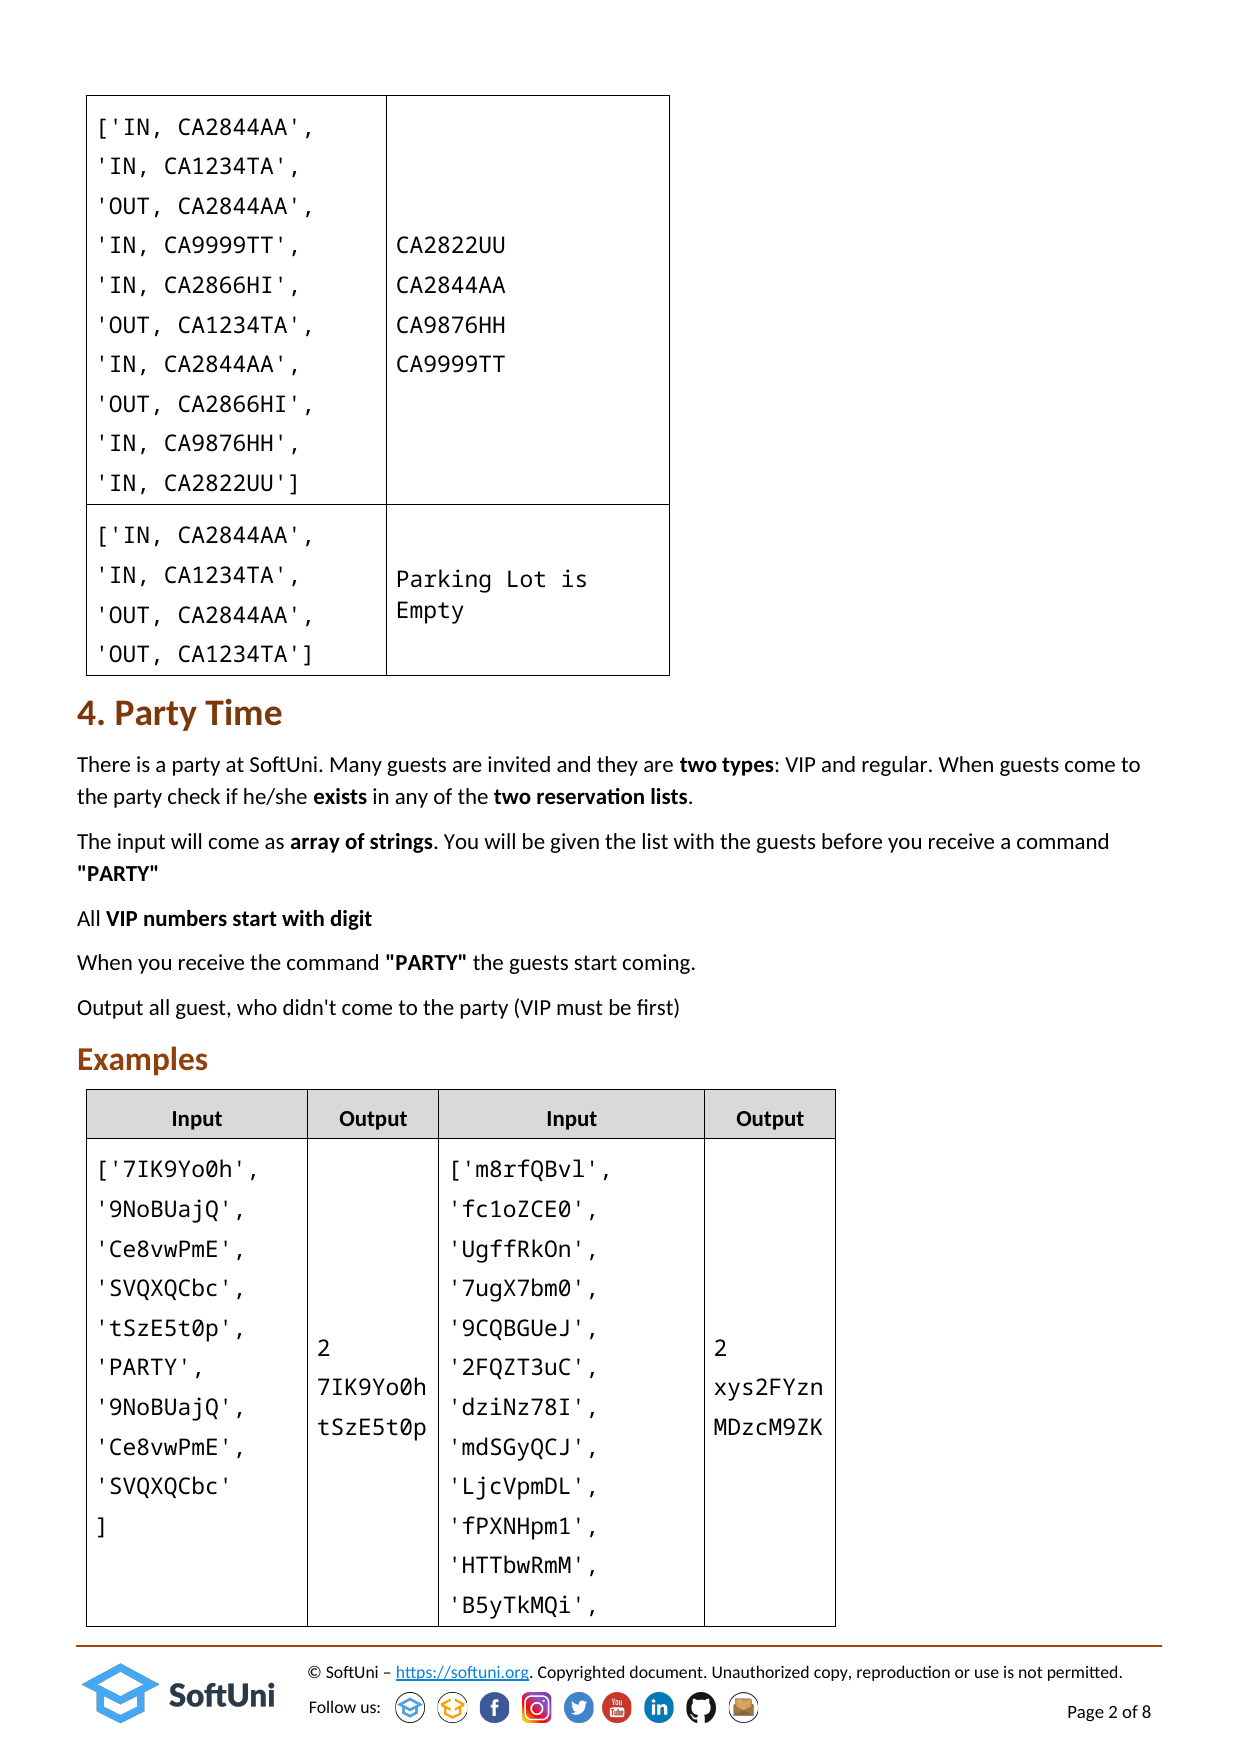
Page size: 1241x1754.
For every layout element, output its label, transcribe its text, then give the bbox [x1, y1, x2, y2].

picture [728, 1692, 759, 1723]
table_header Input [439, 1090, 704, 1138]
table_cell ['IN, CA2844AA', 'IN, CA1234TA', 'OUT, CA2844AA', 'OUT, CA1234TA'] [87, 505, 386, 675]
table_cell ['IN, CA2844AA', 'IN, CA1234TA', 'OUT, CA2844AA', 'IN, CA9999TT', 'IN, CA2866HI', 'OUT, CA1234TA', 'IN, CA2844AA', 'OUT, CA2866HI', 'IN, CA9876HH', 'IN, CA2822UU'] [87, 96, 386, 504]
text The input will come as array of strings. You will be given the list with the guests before you receive a command "PARTY" [77, 827, 1163, 887]
table_cell CA2822UU CA2844AA CA9876HH CA9999TT [387, 96, 669, 504]
picture [665, 1714, 674, 1723]
text There is a party at SoftUni. Many guests are invited and they are two types: VIP and regular. When guests come to the party check if he/she exists in any of the two reservation lists. [77, 750, 1163, 810]
picture [602, 1692, 632, 1723]
table_header Output [705, 1090, 835, 1138]
picture [665, 1692, 674, 1701]
table_header Input [87, 1090, 307, 1138]
table_cell 2 7IK9Yo0h tSzE5t0p [308, 1139, 438, 1626]
picture [522, 1692, 552, 1723]
picture [686, 1692, 716, 1723]
table_header Output [308, 1090, 438, 1138]
picture [658, 1705, 667, 1714]
picture [437, 1692, 468, 1723]
picture [395, 1692, 425, 1723]
subtitle Examples [77, 1038, 1163, 1078]
subtitle Party Time [77, 689, 1163, 735]
text When you receive the command "PARTY" the guests start coming. [77, 948, 1163, 976]
table_cell Parking Lot is Empty [387, 505, 669, 675]
table_cell 2 xys2FYzn MDzcM9ZK [705, 1139, 835, 1626]
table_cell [439, 1139, 704, 1626]
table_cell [87, 1139, 307, 1626]
text All VIP numbers start with digit [77, 904, 1163, 932]
picture [564, 1692, 594, 1723]
picture [644, 1714, 653, 1723]
picture [75, 1658, 281, 1729]
text Output all guest, who didn't come to the party (VIP must be first) [77, 993, 1163, 1021]
picture [644, 1692, 653, 1701]
picture [479, 1692, 510, 1723]
